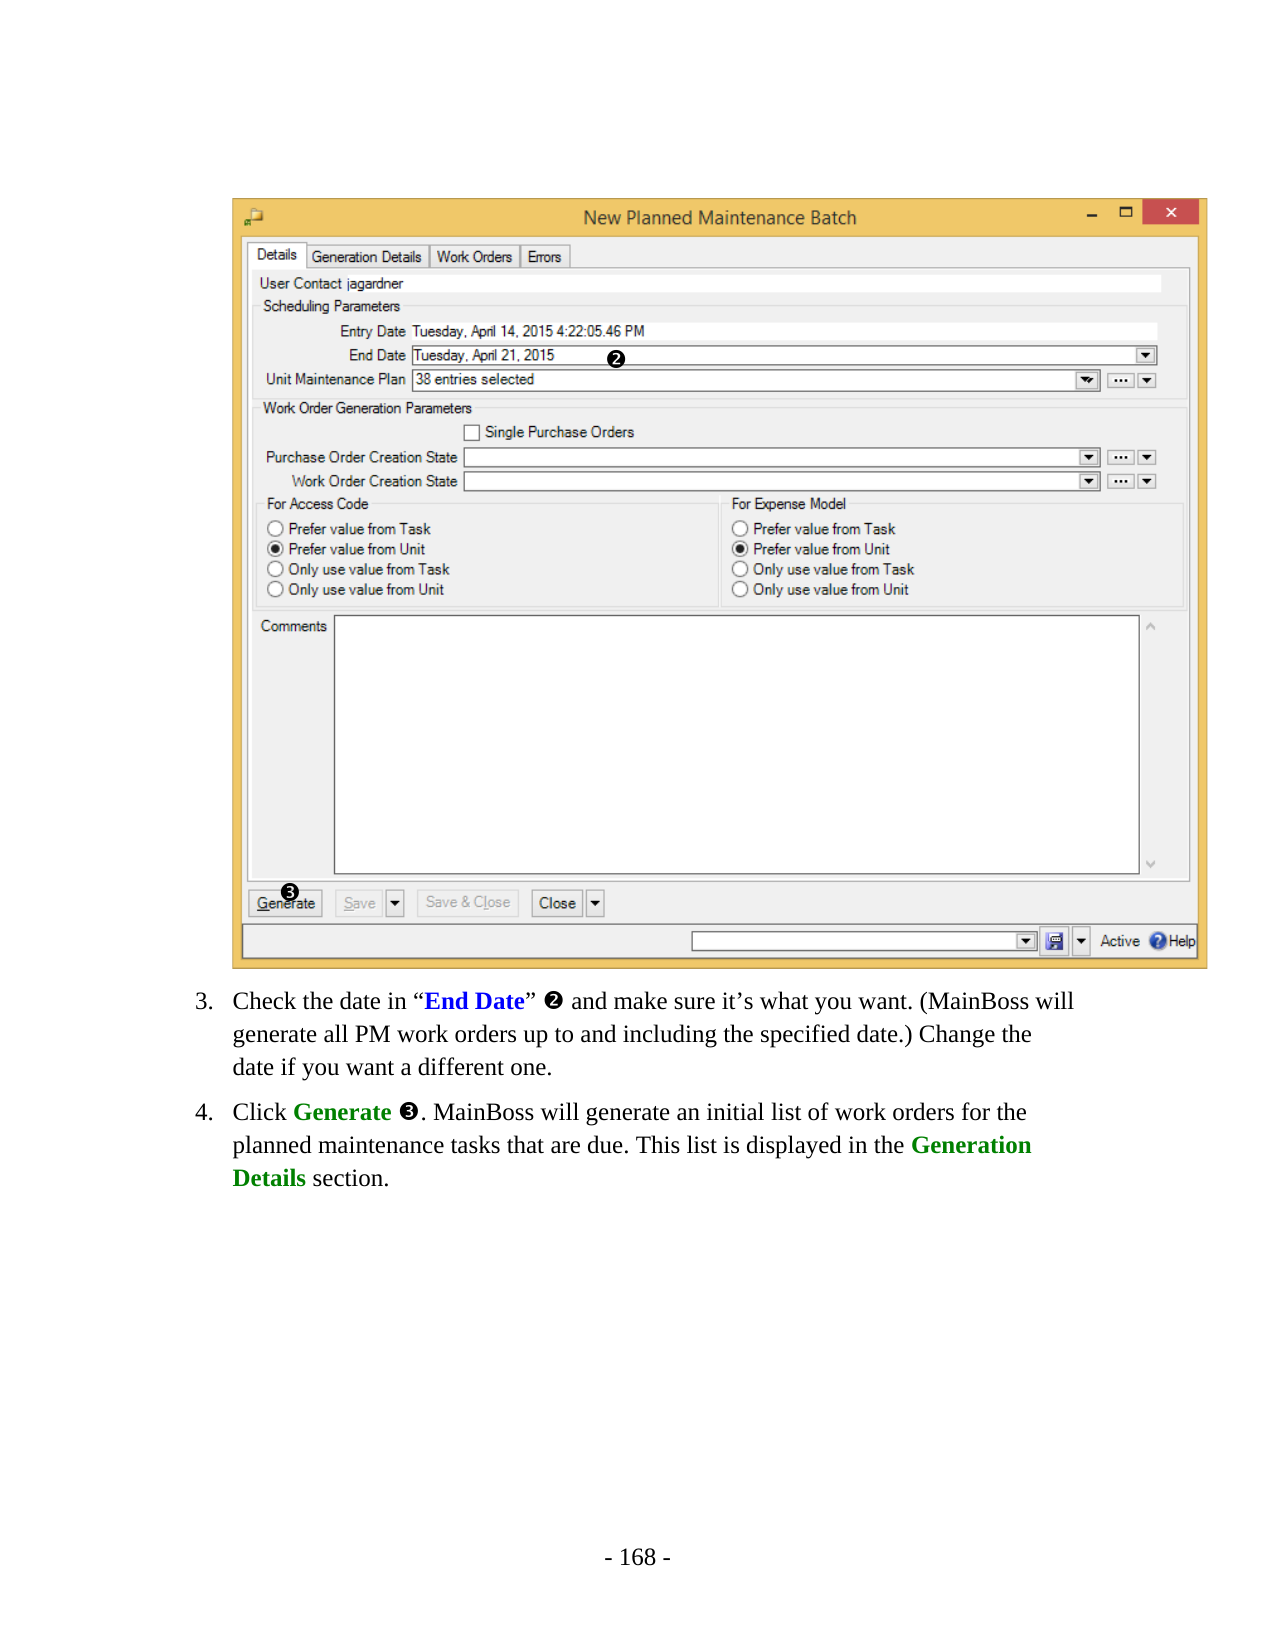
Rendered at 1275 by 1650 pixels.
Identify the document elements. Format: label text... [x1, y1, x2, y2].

list Check the date in “End Date” and make sure it’s what you want. (MainBoss will generate all PM work orders up to and including the specified date.) Change the date if you want a different one. [195, 986, 1080, 1081]
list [195, 1097, 1080, 1192]
picture [232, 198, 1208, 969]
